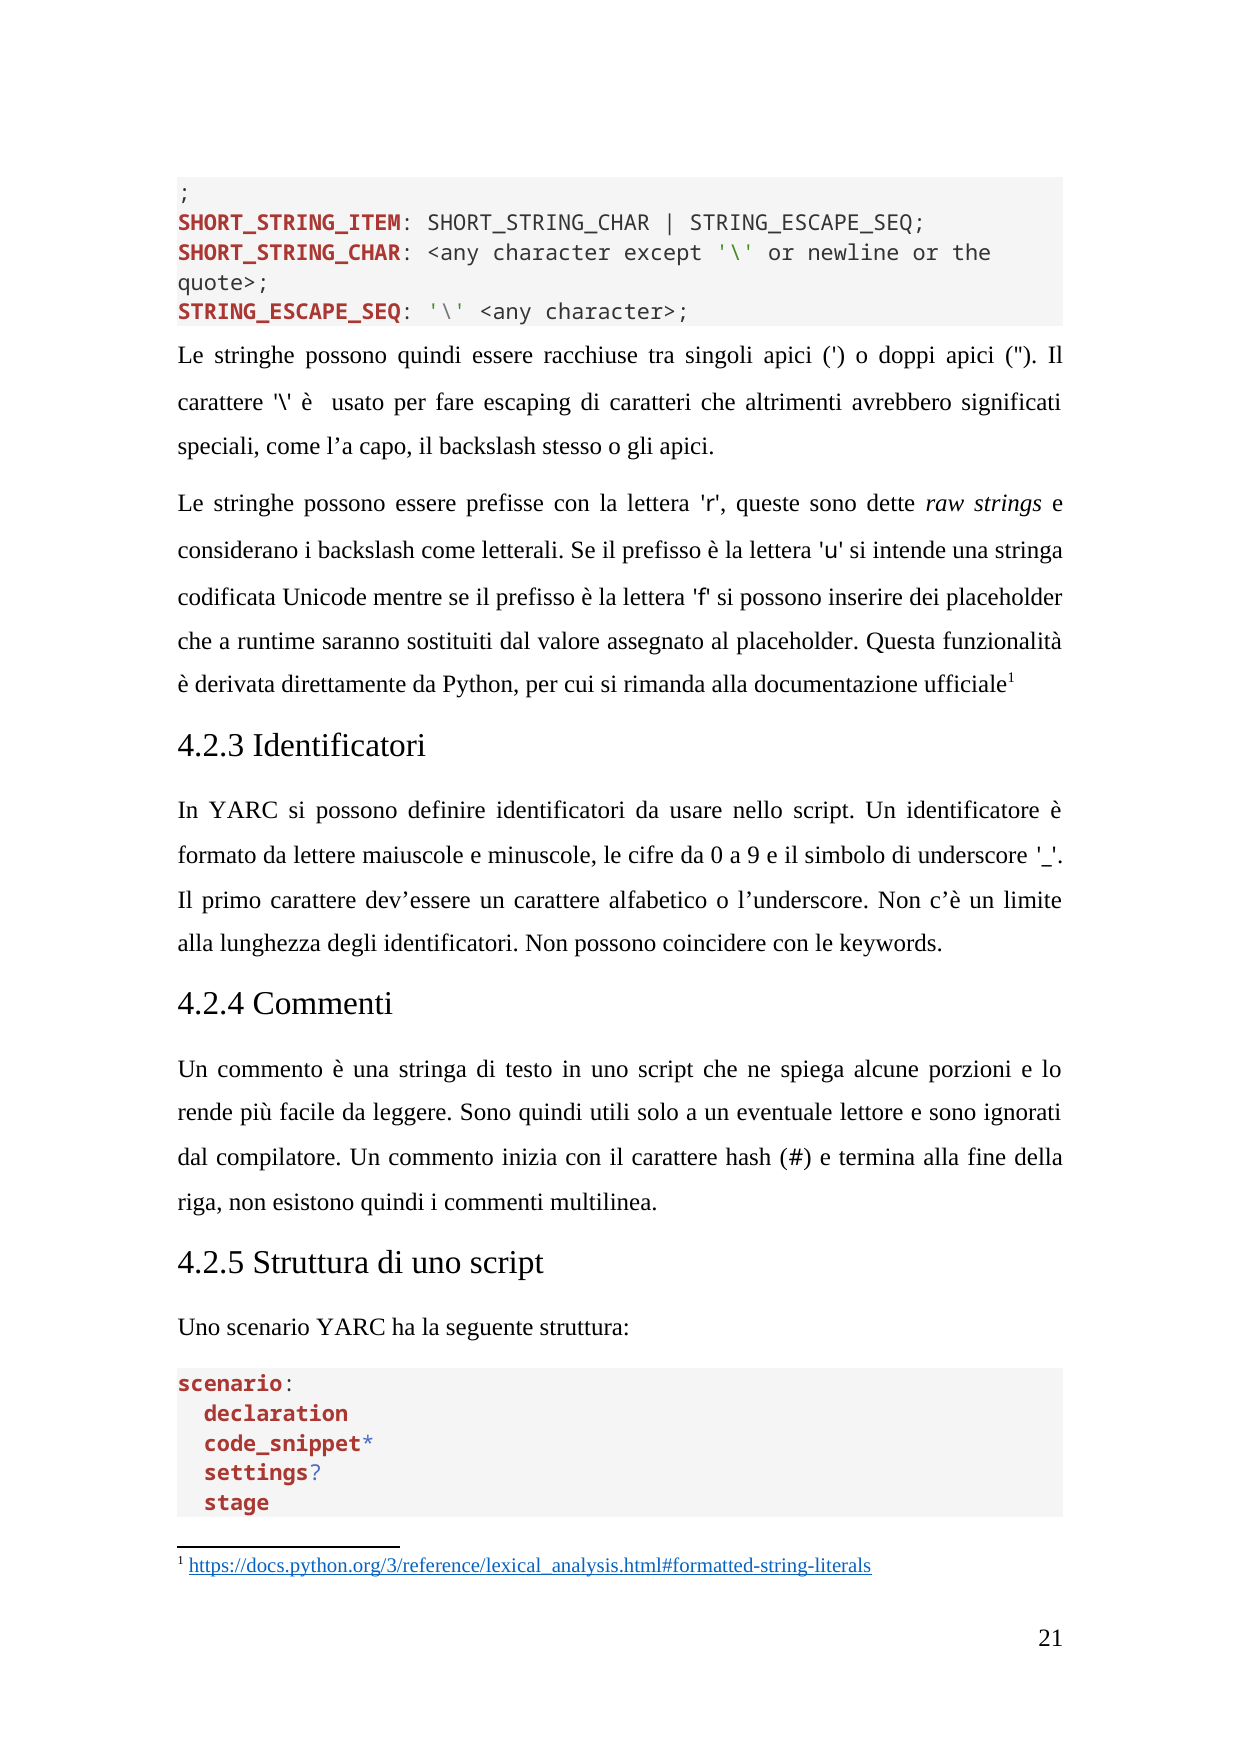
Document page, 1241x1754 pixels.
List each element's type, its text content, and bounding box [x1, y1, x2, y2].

text Le stringhe possono essere prefisse con la lettera 'r', queste sono dette raw strings e considerano i backslash come letterali. Se il prefisso è la lettera 'u' si intende una stringa codificata Unicode mentre se il prefisso è la lettera 'f' si possono inserire dei placeholder che a runtime saranno sostituiti dal valore assegnato al placeholder. Questa funzionalità è derivata direttamente da Python, per cui si rimanda alla documentazione ufficiale [177, 487, 1063, 698]
subtitle Identificatori [177, 725, 1063, 763]
text SHORT_STRING_CHAR: <any character except '\' or newline or the quote>; [177, 237, 1063, 296]
text scenario: [177, 1368, 1063, 1398]
text Un commento è una stringa di testo in uno script che ne spiega alcune porzioni e lo rende più facile da leggere. Sono quindi utili solo a un eventuale lettore e sono ignorati dal compilatore. Un commento inizia con il carattere hash (#) e termina alla fine della riga, non esistono quindi i commenti multilinea. [177, 1054, 1063, 1216]
text settings? [177, 1457, 1063, 1487]
text STRING_ESCAPE_SEQ: '\' <any character>; [177, 296, 1063, 326]
text code_snippet* [177, 1428, 1063, 1457]
text SHORT_STRING_ITEM: SHORT_STRING_CHAR | STRING_ESCAPE_SEQ; [177, 207, 1063, 237]
text ; [177, 177, 1063, 207]
text In YARC si possono definire identificatori da usare nello script. Un identificatore è formato da lettere maiuscole e minuscole, le cifre da 0 a 9 e il simbolo di underscore '_'. Il primo carattere dev’essere un carattere alfabetico o l’underscore. Non c’è un limite alla lunghezza degli identificatori. Non possono coincidere con le keywords. [177, 795, 1063, 957]
subtitle Struttura di uno script [177, 1242, 1063, 1281]
text declaration [177, 1398, 1063, 1428]
text stage [177, 1487, 1063, 1517]
subtitle Commenti [177, 984, 1063, 1022]
text Uno scenario YARC ha la seguente struttura: [177, 1312, 1063, 1341]
text Le stringhe possono quindi essere racchiuse tra singoli apici (') o doppi apici ("). Il carattere '\' è usato per fare escaping di caratteri che altrimenti avrebbero significati speciali, come l’a capo, il backslash stesso o gli apici. [177, 339, 1063, 460]
